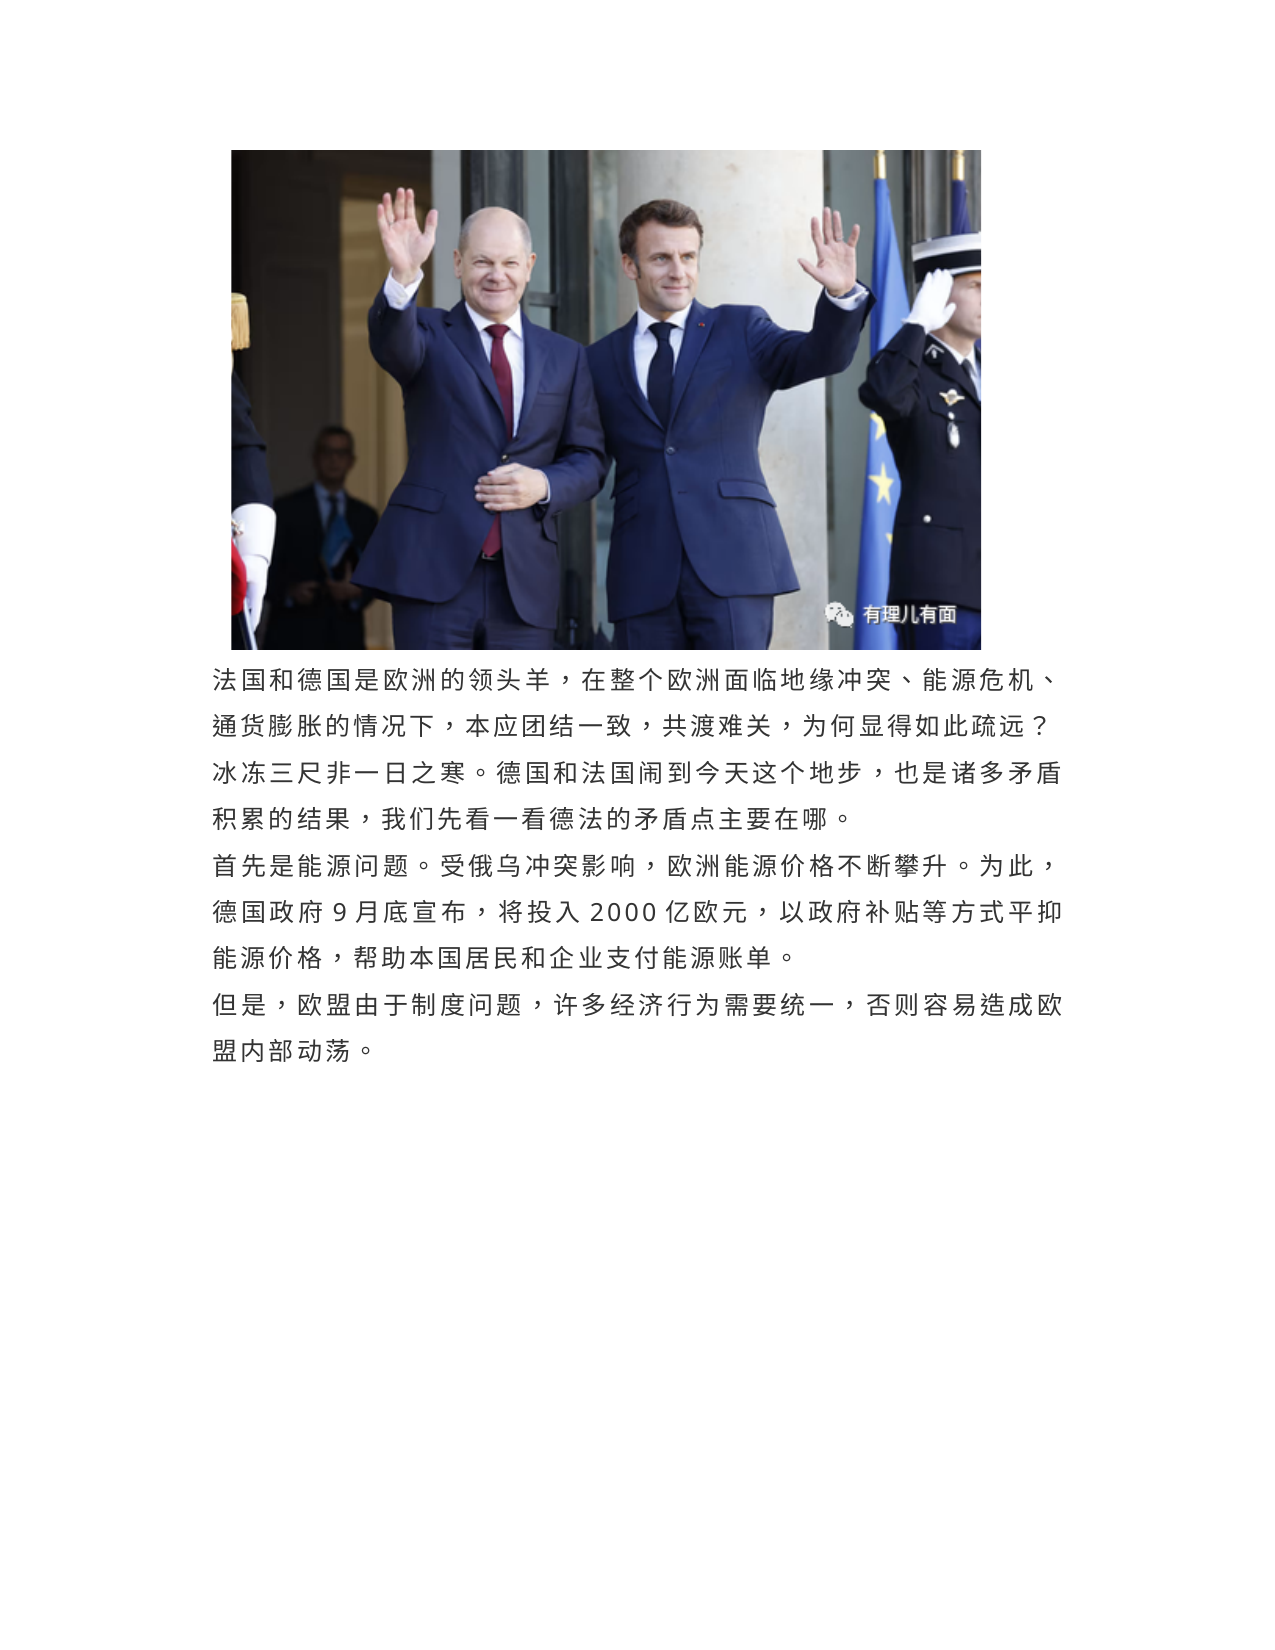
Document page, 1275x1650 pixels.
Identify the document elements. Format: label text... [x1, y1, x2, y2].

text 冰冻三尺非一日之寒。德国和法国闹到今天这个地步，也是诸多矛盾积累的结果，我们先看一看德法的矛盾点主要在哪。 [212, 743, 1062, 836]
text 法国和德国是欧洲的领头羊，在整个欧洲面临地缘冲突、能源危机、通货膨胀的情况下，本应团结一致，共渡难关，为何显得如此疏远？ [212, 650, 1062, 743]
text 首先是能源问题。受俄乌冲突影响，欧洲能源价格不断攀升。为此，德国政府9月底宣布，将投入2000亿欧元，以政府补贴等方式平抑能源价格，帮助本国居民和企业支付能源账单。 [212, 836, 1062, 975]
text 但是，欧盟由于制度问题，许多经济行为需要统一，否则容易造成欧盟内部动荡。 [212, 975, 1062, 1068]
picture [231, 150, 982, 650]
